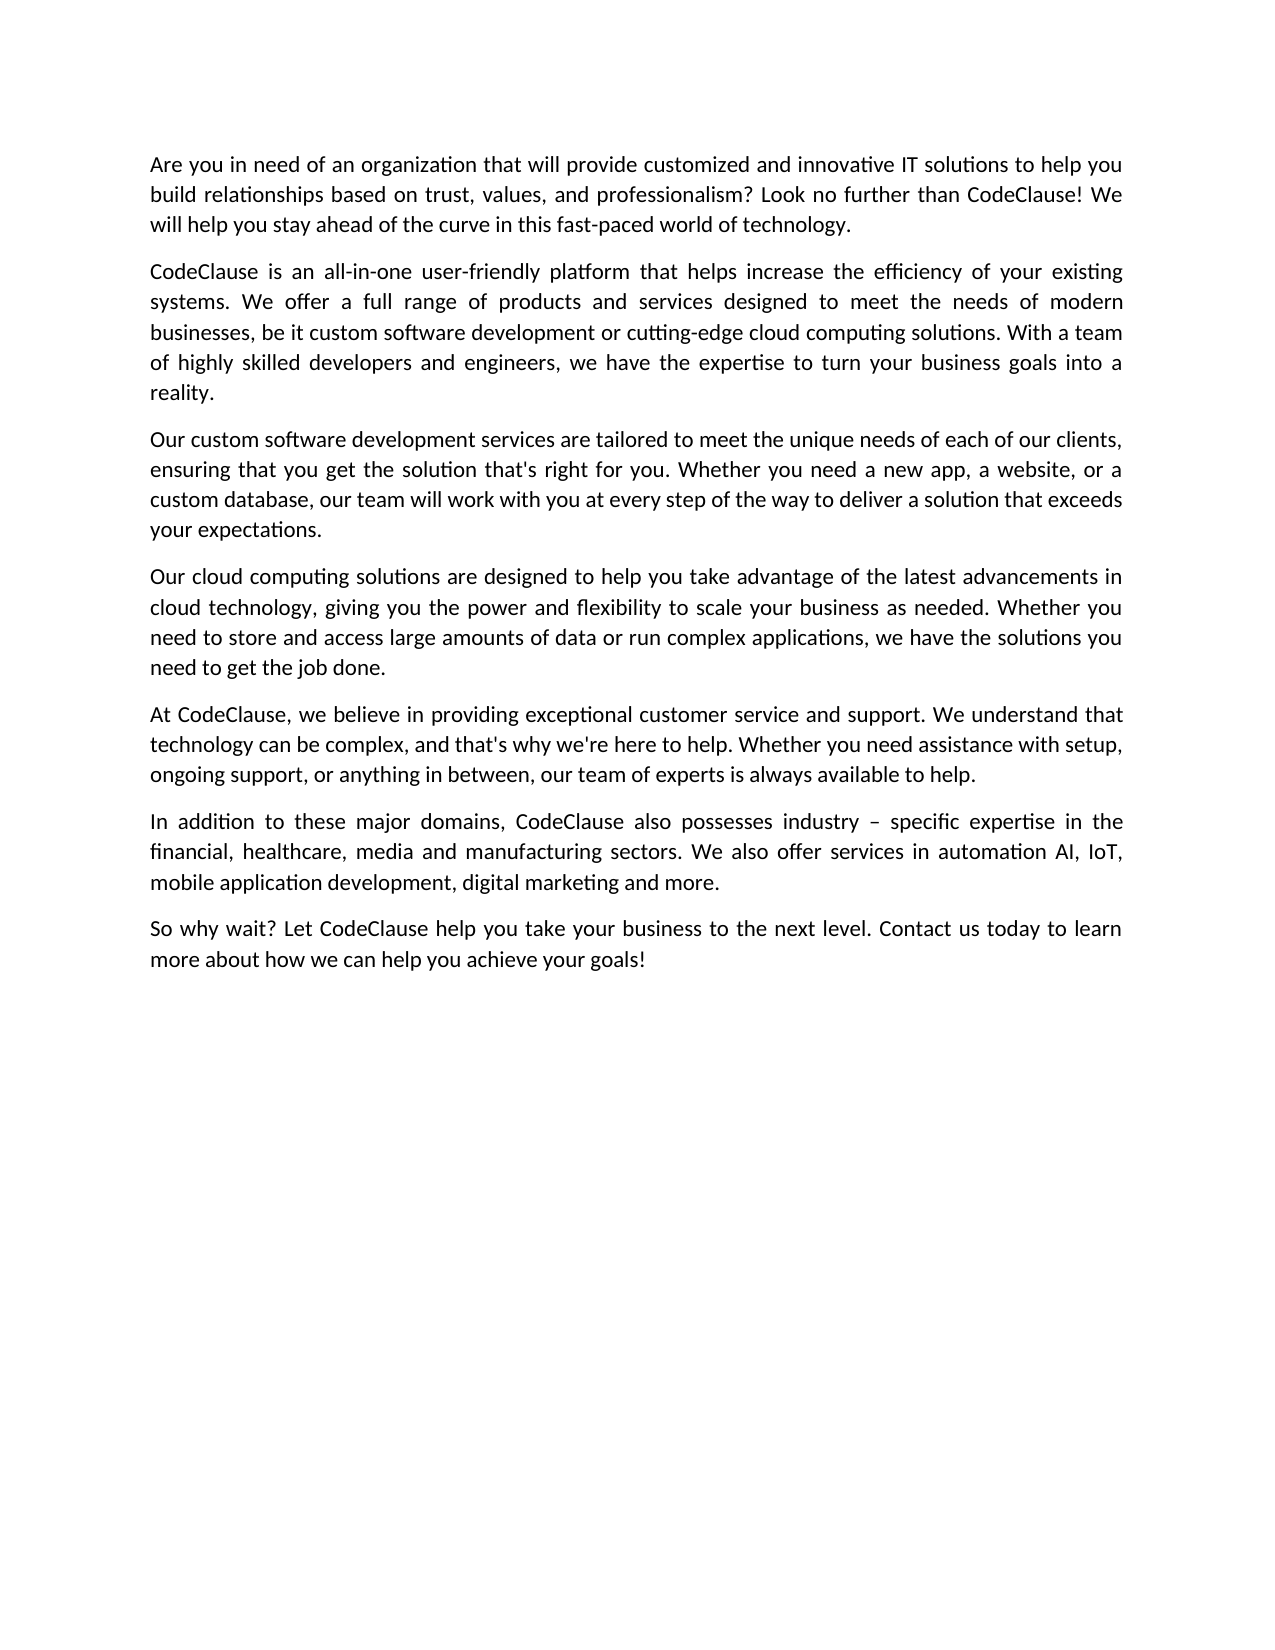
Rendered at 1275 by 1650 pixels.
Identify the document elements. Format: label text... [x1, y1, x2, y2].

text Are you in need of an organization that will provide customized and innovative IT solutions to help you build relationships based on trust, values, and professionalism? Look no further than CodeClause! We will help you stay ahead of the curve in this fast-paced world of technology. [150, 150, 1125, 238]
text Our custom software development services are tailored to meet the unique needs of each of our clients, ensuring that you get the solution that's right for you. Whether you need a new app, a website, or a custom database, our team will work with you at every step of the way to deliver a solution that exceeds your expectations. [150, 425, 1125, 544]
text So why wait? Let CodeClause help you take your business to the next level. Contact us today to learn more about how we can help you achieve your goals! [150, 914, 1125, 973]
text Our cloud computing solutions are designed to help you take advantage of the latest advancements in cloud technology, giving you the power and flexibility to scale your business as needed. Whether you need to store and access large amounts of data or run complex applications, we have the solutions you need to get the job done. [150, 562, 1125, 681]
text CodeClause is an all-in-one user-friendly platform that helps increase the efficiency of your existing systems. We offer a full range of products and services designed to meet the needs of modern businesses, be it custom software development or cutting-edge cloud computing solutions. With a team of highly skilled developers and engineers, we have the expertise to turn your business goals into a reality. [150, 257, 1125, 406]
text At CodeClause, we believe in providing exceptional customer service and support. We understand that technology can be complex, and that's why we're here to help. Whether you need assistance with setup, ongoing support, or anything in between, our team of experts is always available to help. [150, 700, 1125, 788]
text In addition to these major domains, CodeClause also possesses industry – specific expertise in the financial, healthcare, media and manufacturing sectors. We also offer services in automation AI, IoT, mobile application development, digital marketing and more. [150, 807, 1125, 896]
